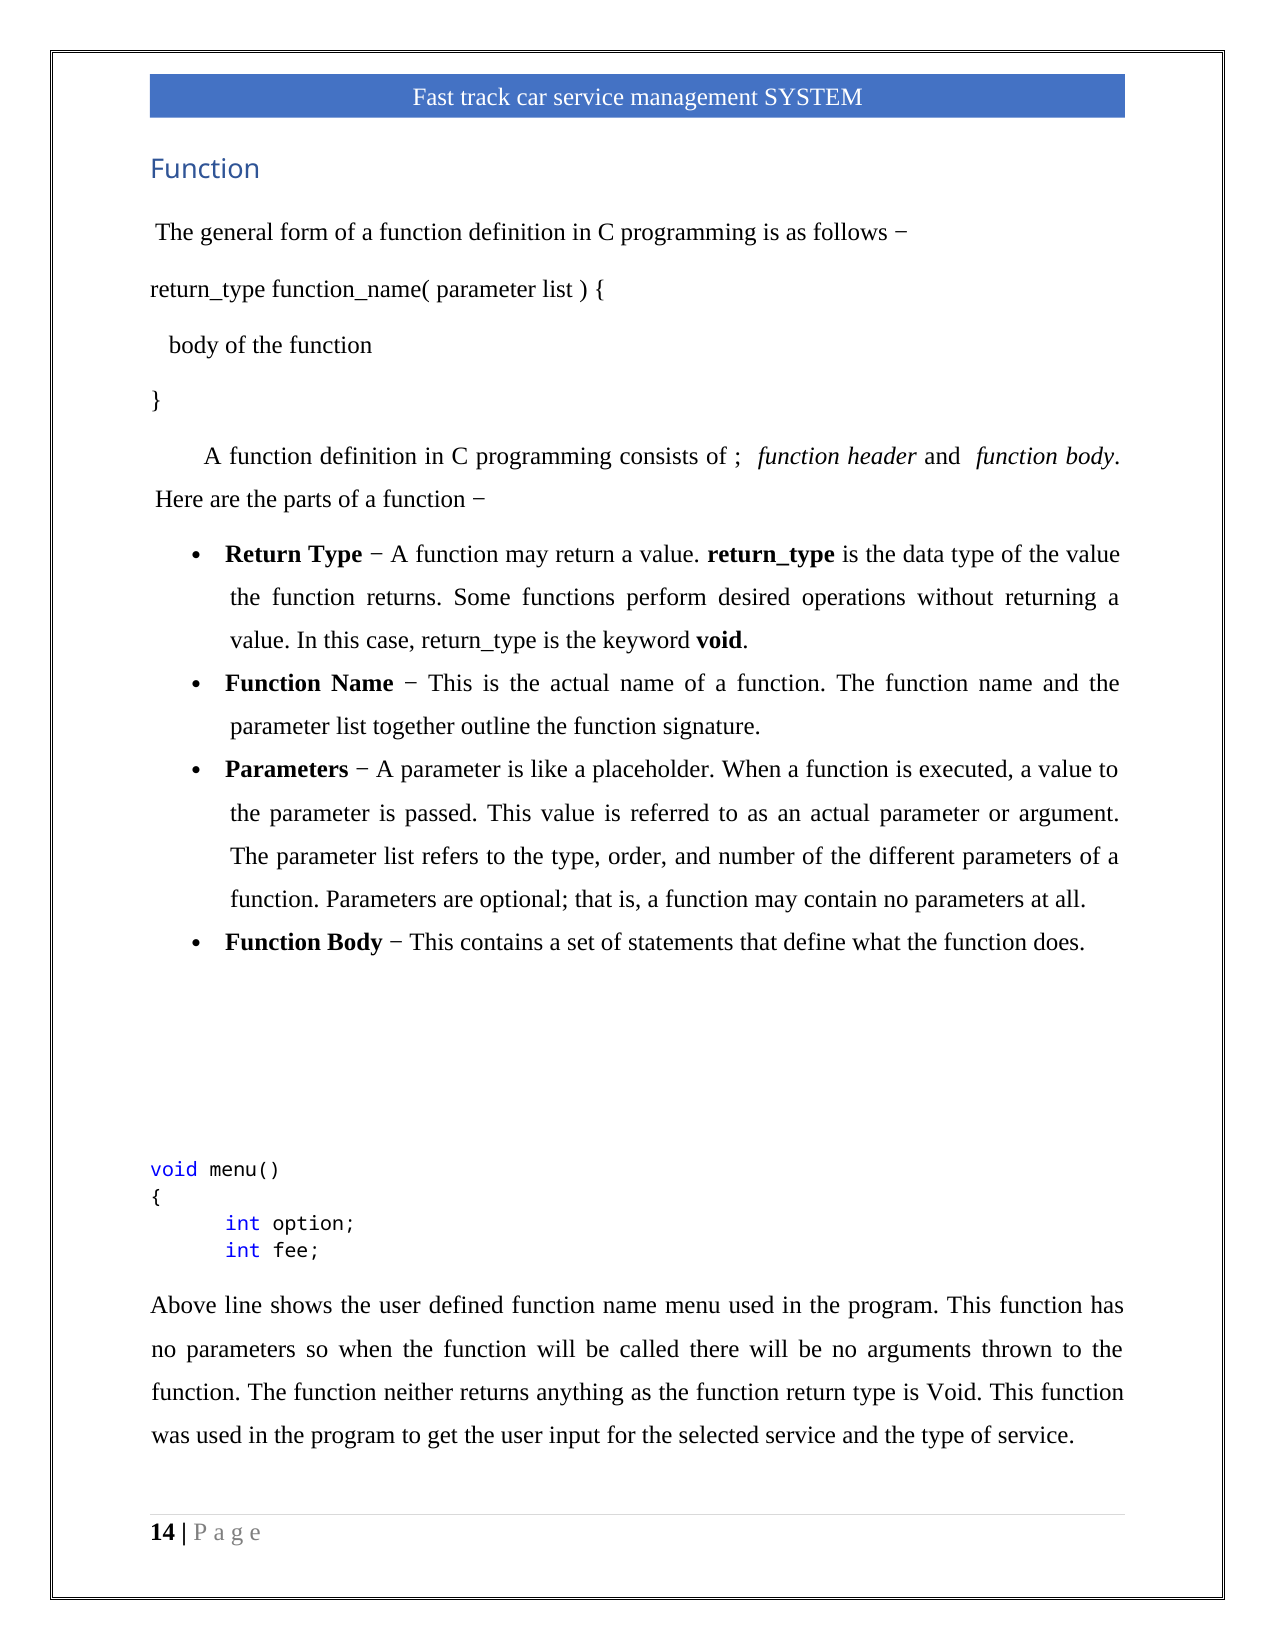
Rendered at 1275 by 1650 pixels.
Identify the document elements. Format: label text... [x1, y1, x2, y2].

text int option; [150, 1210, 1125, 1237]
text { [150, 1183, 1125, 1210]
list Parameters − A parameter is like a placeholder. When a function is executed, a value to the parameter is passed. This value is referred to as an actual parameter or argument. The parameter list refers to the type, order, and number of the different parameters of a function. Parameters are optional; that is, a function may contain no parameters at all. [192, 754, 1120, 913]
text Above line shows the user defined function name menu used in the program. This function has no parameters so when the function will be called there will be no arguments thrown to the function. The function neither returns anything as the function return type is Void. This function was used in the program to get the user input for the selected service and the type of service. [150, 1291, 1125, 1449]
list Return Type − A function may return a value. return_type is the data type of the value the function returns. Some functions perform desired operations without returning a value. In this case, return_type is the keyword void. [192, 539, 1120, 654]
text The general form of a function definition in C programming is as follows − [155, 217, 1120, 246]
text “A function definition in C programming consists of ; function header and function body. Here are the parts of a function − [155, 441, 1120, 513]
subtitle Function [150, 150, 1125, 187]
text } [150, 385, 1125, 414]
list Function Body − This contains a set of statements that define what the function does.” [192, 927, 1120, 956]
text return_type function_name( parameter list ) { [150, 274, 1125, 303]
text void menu() [150, 1156, 1125, 1183]
list Function Name − This is the actual name of a function. The function name and the parameter list together outline the function signature. [192, 668, 1120, 740]
text body of the function [150, 330, 1125, 359]
text int fee; [150, 1237, 1125, 1264]
